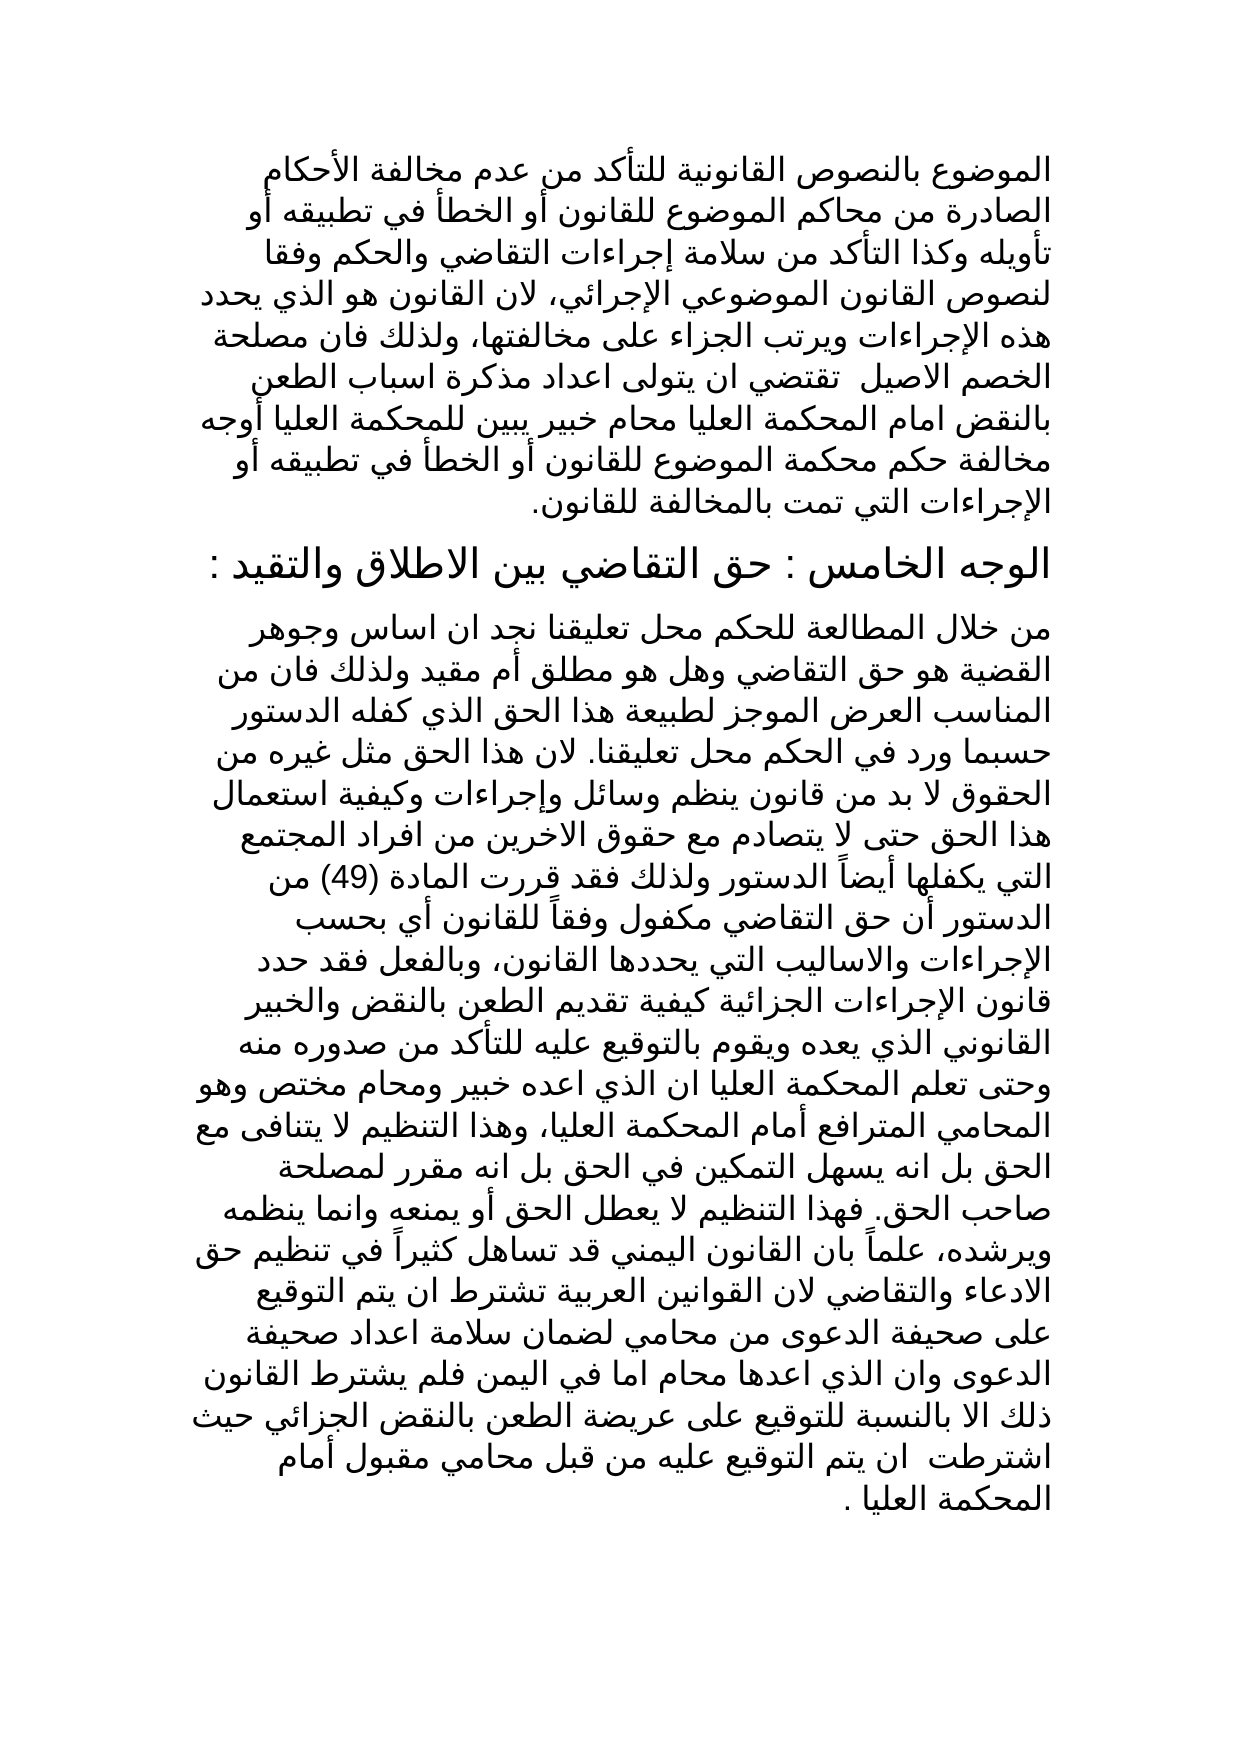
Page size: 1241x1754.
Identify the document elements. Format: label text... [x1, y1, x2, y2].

text من خلال المطالعة للحكم محل تعليقنا نجد ان اساس وجوهر القضية هو حق التقاضي وهل هو مطلق أم مقيد ولذلك فان من المناسب العرض الموجز لطبيعة هذا الحق الذي كفله الدستور حسبما ورد في الحكم محل تعليقنا. لان هذا الحق مثل غيره من الحقوق لا بد من قانون ينظم وسائل وإجراءات وكيفية استعمال هذا الحق حتى لا يتصادم مع حقوق الاخرين من افراد المجتمع التي يكفلها أيضاً الدستور ولذلك فقد قررت المادة (49) من الدستور أن حق التقاضي مكفول وفقاً للقانون أي بحسب الإجراءات والاساليب التي يحددها القانون، وبالفعل فقد حدد قانون الإجراءات الجزائية كيفية تقديم الطعن بالنقض والخبير القانوني الذي يعده ويقوم بالتوقيع عليه للتأكد من صدوره منه وحتى تعلم المحكمة العليا ان الذي اعده خبير ومحام مختص وهو المحامي المترافع أمام المحكمة العليا، وهذا التنظيم لا يتنافى مع الحق بل انه يسهل التمكين في الحق بل انه مقرر لمصلحة صاحب الحق. فهذا التنظيم لا يعطل الحق أو يمنعه وانما ينظمه ويرشده، علماً بان القانون اليمني قد تساهل كثيراً في تنظيم حق الادعاء والتقاضي لان القوانين العربية تشترط ان يتم التوقيع على صحيفة الدعوى من محامي لضمان سلامة اعداد صحيفة الدعوى وان الذي اعدها محام اما في اليمن فلم يشترط القانون ذلك الا بالنسبة للتوقيع على عريضة الطعن بالنقض الجزائي حيث اشترطت ان يتم التوقيع عليه من قبل محامي مقبول أمام المحكمة العليا . [187, 608, 1053, 1517]
text الوجه الخامس : حق التقاضي بين الاطلاق والتقيد : [187, 540, 1053, 588]
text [187, 150, 1053, 520]
